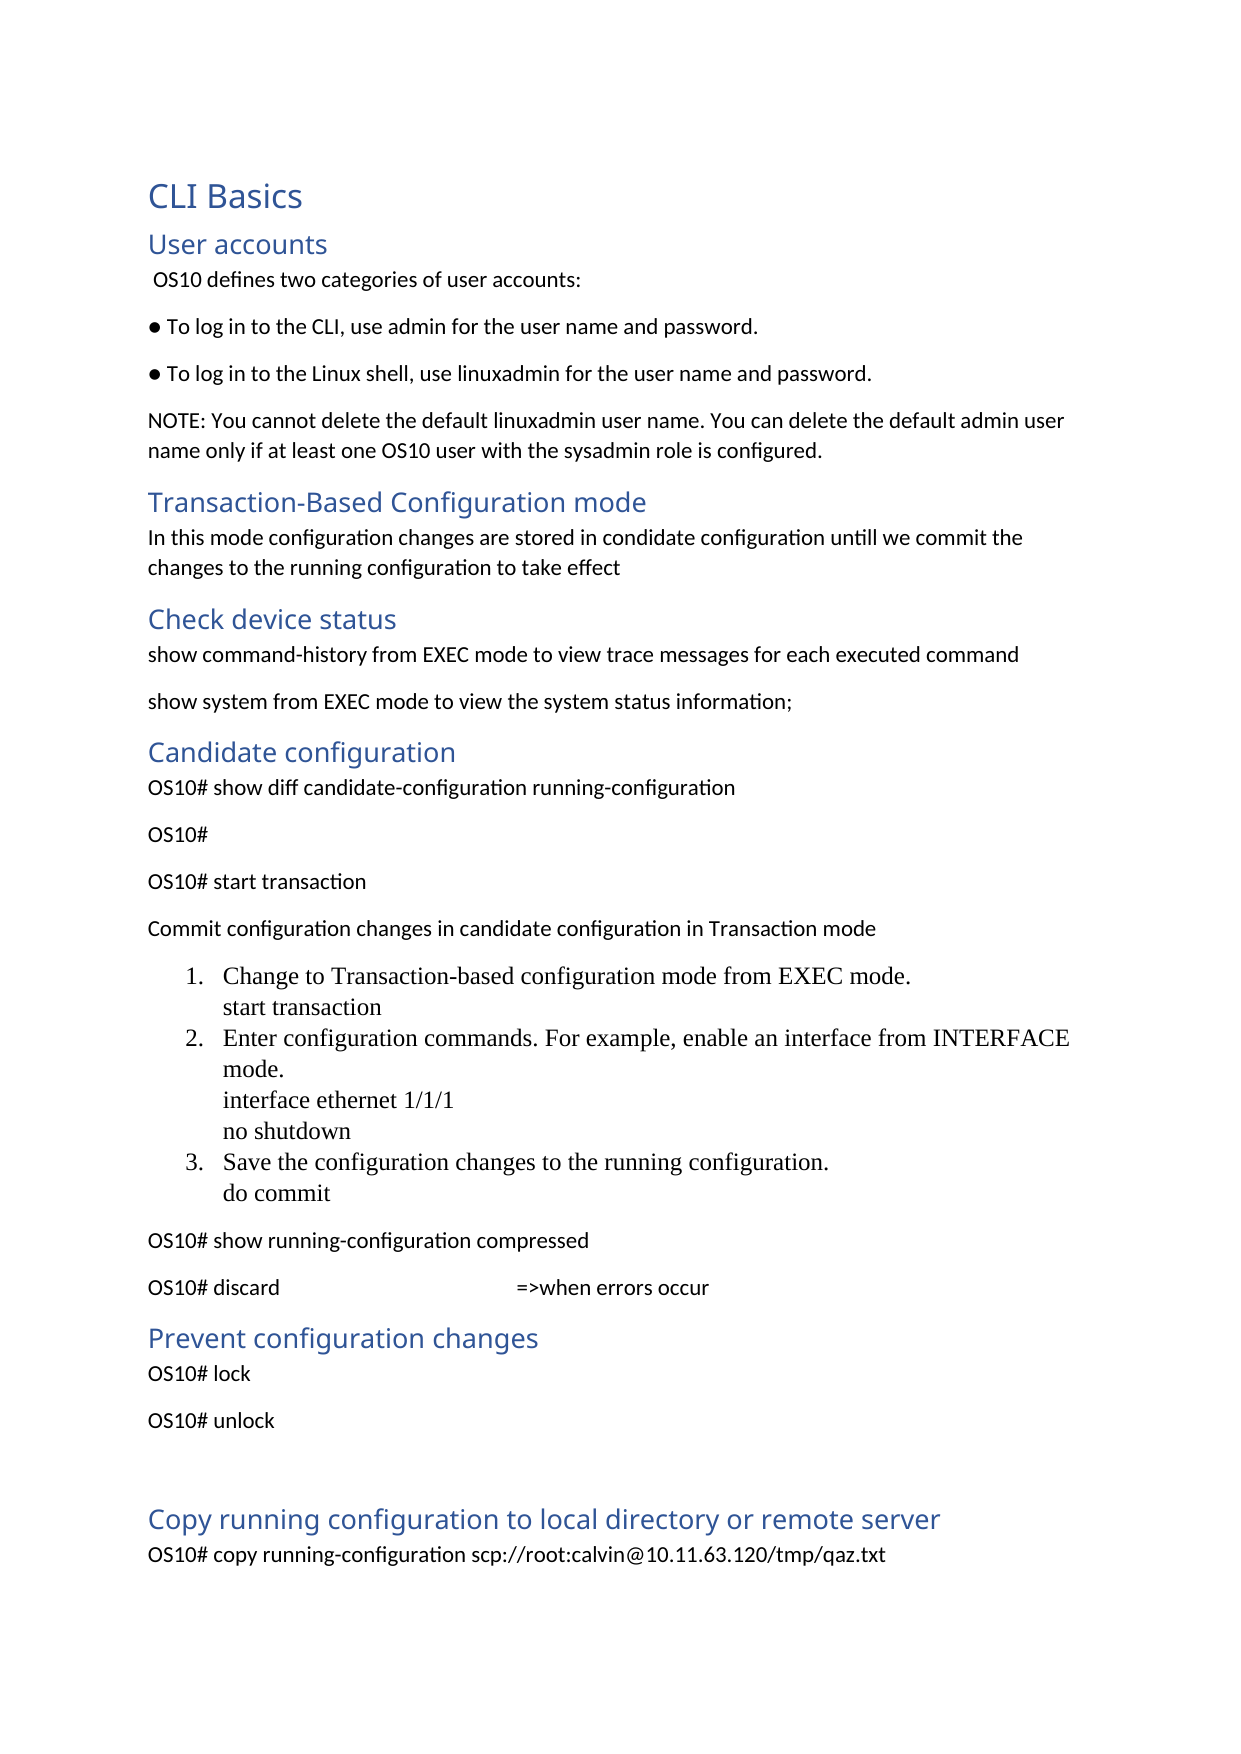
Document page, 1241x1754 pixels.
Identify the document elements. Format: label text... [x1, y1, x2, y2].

text OS10# lock [148, 1359, 1093, 1387]
list start transaction [223, 992, 1093, 1021]
text show system from EXEC mode to view the system status information; [148, 687, 1093, 715]
list Save the configuration changes to the running configuration. [185, 1147, 1093, 1176]
list Enter configuration commands. For example, enable an interface from INTERFACE mode. [185, 1023, 1093, 1083]
text OS10# start transaction [148, 867, 1093, 895]
text OS10# show diff candidate-configuration running-configuration [148, 773, 1093, 801]
text Commit configuration changes in candidate configuration in Transaction mode [148, 914, 1093, 942]
subtitle Check device status [148, 600, 1093, 637]
text OS10# unlock [148, 1406, 1093, 1434]
text OS10# discard =>when errors occur [148, 1273, 1093, 1301]
subtitle User accounts [148, 226, 1093, 263]
text show command-history from EXEC mode to view trace messages for each executed command [148, 640, 1093, 668]
subtitle Transaction-Based Configuration mode [148, 483, 1093, 520]
text NOTE: You cannot delete the default linuxadmin user name. You can delete the default admin user name only if at least one OS10 user with the sysadmin role is configured. [148, 406, 1093, 464]
text ● To log in to the CLI, use admin for the user name and password. [148, 312, 1093, 340]
text In this mode configuration changes are stored in condidate configuration untill we commit the changes to the running configuration to take effect [148, 523, 1093, 581]
list Change to Transaction-based configuration mode from EXEC mode. [185, 961, 1093, 990]
text OS10# show running-configuration compressed [148, 1226, 1093, 1254]
text OS10# [148, 820, 1093, 848]
list interface ethernet 1/1/1 [223, 1085, 1093, 1114]
list no shutdown [223, 1116, 1093, 1145]
subtitle Prevent configuration changes [148, 1320, 1093, 1357]
list do commit [223, 1178, 1093, 1207]
subtitle Candidate configuration [148, 734, 1093, 771]
text OS10# copy running-configuration scp://root:calvin@10.11.63.120/tmp/qaz.txt [148, 1540, 1093, 1568]
subtitle Copy running configuration to local directory or remote server [148, 1500, 1093, 1537]
text ● To log in to the Linux shell, use linuxadmin for the user name and password. [148, 359, 1093, 387]
subtitle CLI Basics [148, 173, 1093, 218]
text OS10 defines two categories of user accounts: [148, 266, 1093, 293]
